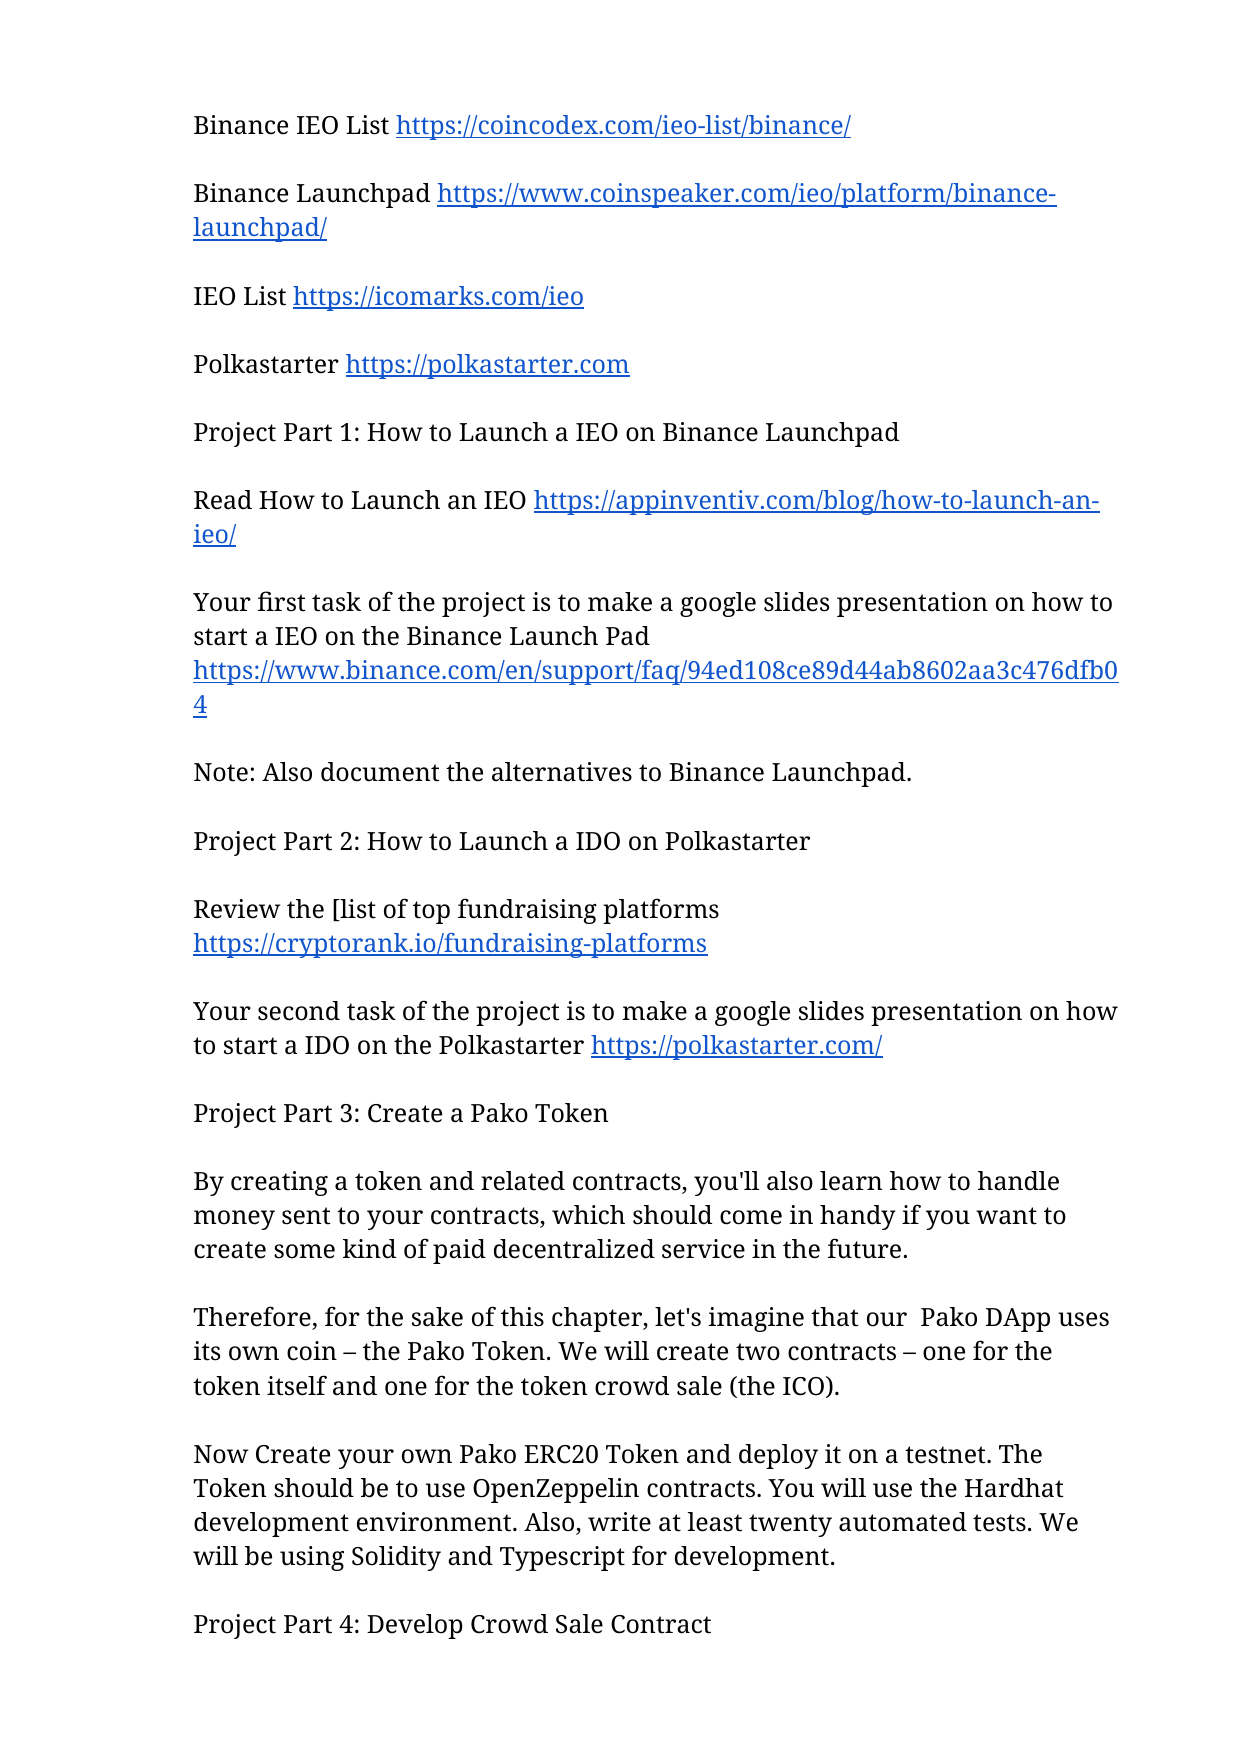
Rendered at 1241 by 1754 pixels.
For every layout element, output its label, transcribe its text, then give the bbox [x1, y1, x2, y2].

text Review the [list of top fundraising platforms https://cryptorank.io/fundraising-platforms [193, 891, 1122, 959]
text Read How to Launch an IEO https://appinventiv.com/blog/how-to-launch-an-ieo/ [193, 482, 1122, 551]
text Project Part 3: Create a Pako Token [193, 1096, 1122, 1130]
text By creating a token and related contracts, you'll also learn how to handle money sent to your contracts, which should come in handy if you want to create some kind of paid decentralized service in the future. [193, 1164, 1122, 1266]
text Now Create your own Pako ERC20 Token and deploy it on a testnet. The Token should be to use OpenZeppelin contracts. You will use the Hardhat development environment. Also, write at least twenty automated tests. We will be using Solidity and Typescript for development. [193, 1436, 1122, 1572]
text Therefore, for the sake of this chapter, let's imagine that our Pako DApp uses its own coin – the Pako Token. We will create two contracts – one for the token itself and one for the token crowd sale (the ICO). [193, 1300, 1122, 1402]
text Project Part 2: How to Launch a IDO on Polkastarter [193, 823, 1122, 857]
text Binance IEO List https://coincodex.com/ieo-list/binance/ [193, 108, 1122, 142]
text Project Part 4: Develop Crowd Sale Contract [193, 1607, 1122, 1641]
text Project Part 1: How to Launch a IEO on Binance Launchpad [193, 414, 1122, 448]
text Polkastarter https://polkastarter.com [193, 346, 1122, 380]
text IEO List https://icomarks.com/ieo [193, 278, 1122, 312]
text Your first task of the project is to make a google slides presentation on how to start a IEO on the Binance Launch Pad https://www.binance.com/en/support/faq/94ed108ce89d44ab8602aa3c476dfb04 [193, 585, 1122, 721]
text Your second task of the project is to make a google slides presentation on how to start a IDO on the Polkastarter https://polkastarter.com/ [193, 993, 1122, 1062]
text Note: Also document the alternatives to Binance Launchpad. [193, 755, 1122, 789]
text Binance Launchpad https://www.coinspeaker.com/ieo/platform/binance-launchpad/ [193, 176, 1122, 244]
